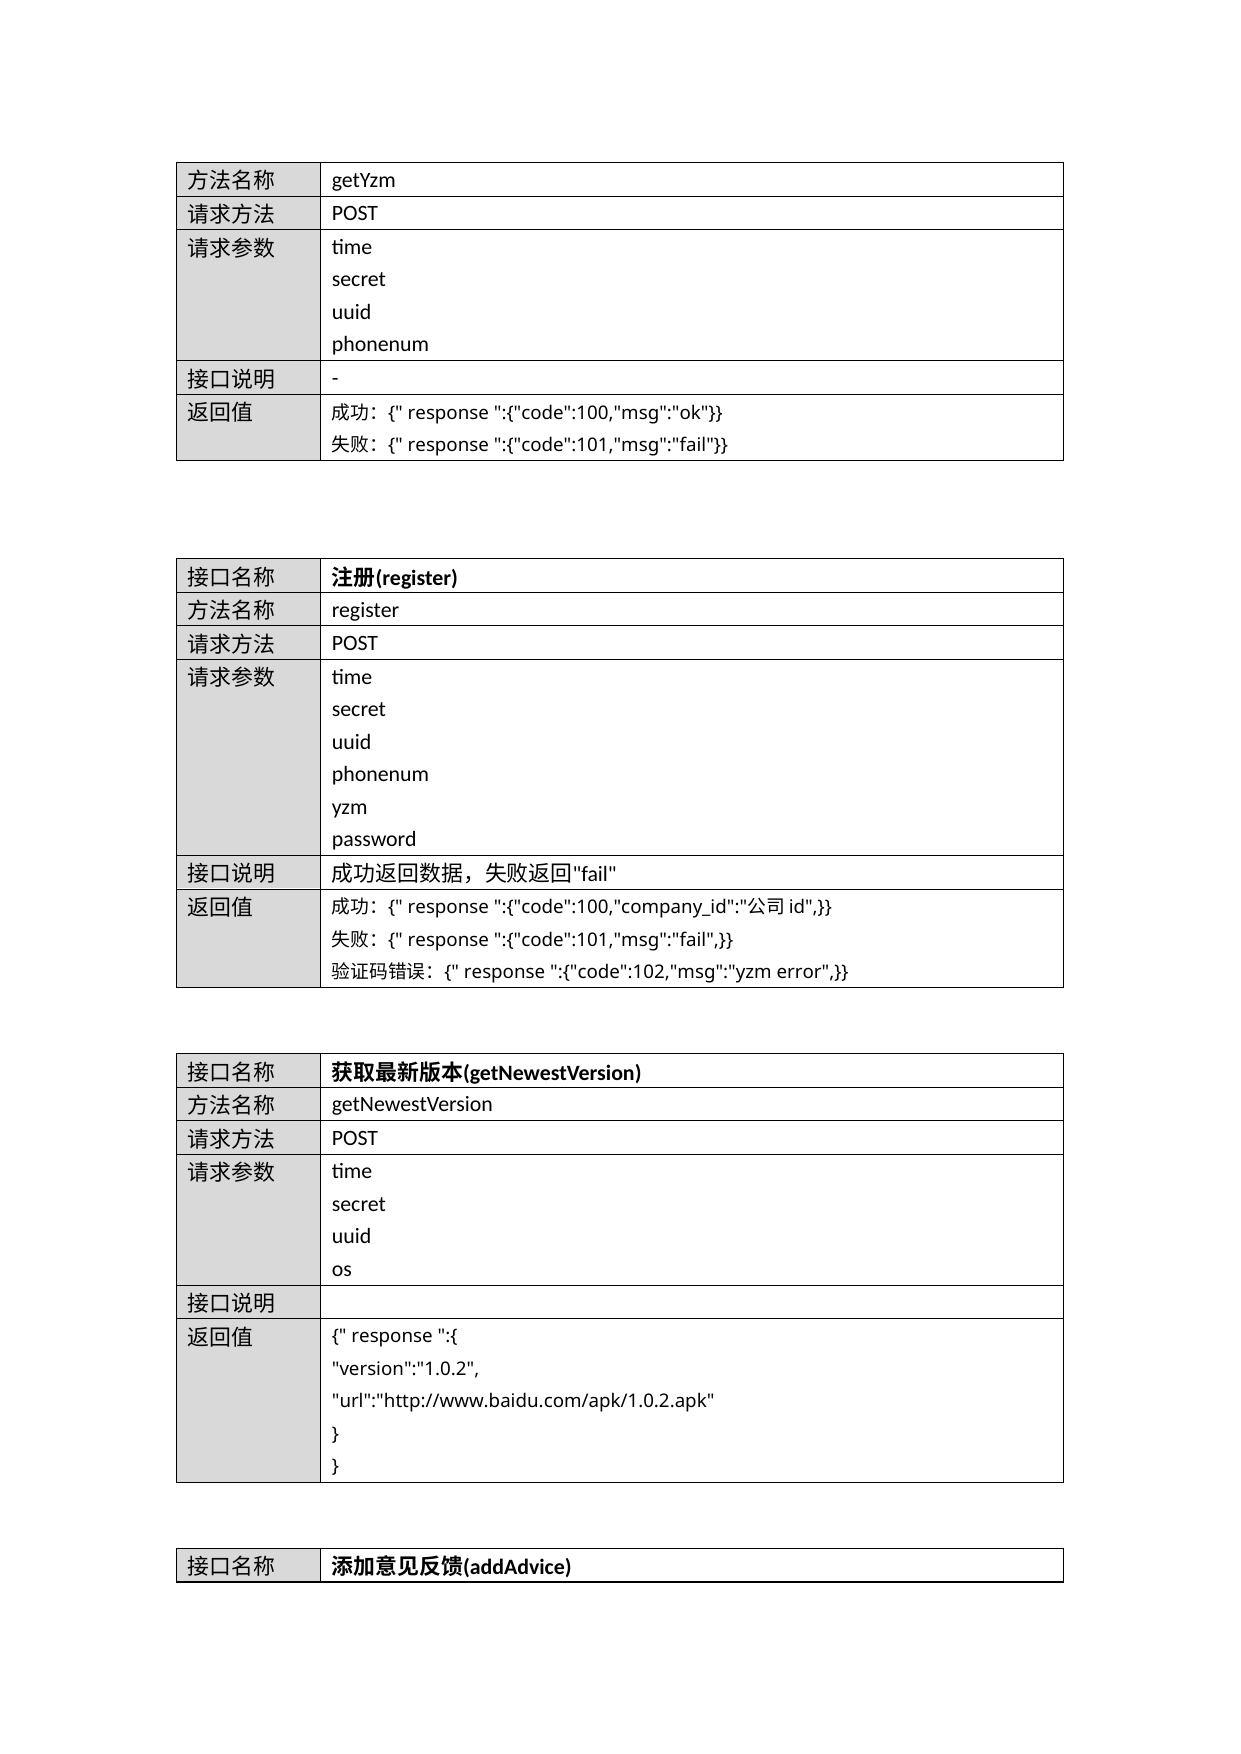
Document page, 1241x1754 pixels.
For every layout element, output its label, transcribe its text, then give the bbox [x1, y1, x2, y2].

table_header 接口名称 [177, 1054, 320, 1087]
table_cell POST [321, 626, 1063, 659]
table_cell getYzm [321, 163, 1063, 196]
table_cell {" response ":{ "version":"1.0.2", "url":"http://www.baidu.com/apk/1.0.2.apk" } } [321, 1319, 1063, 1482]
table_cell 返回值 [177, 1319, 320, 1482]
table_cell [321, 1286, 1063, 1318]
table_header 获取最新版本(getNewestVersion) [321, 1054, 1063, 1087]
table_cell 方法名称 [177, 163, 320, 196]
table_header 接口名称 [177, 559, 320, 592]
table_cell time secret uuid phonenum [321, 230, 1063, 360]
table_cell time secret uuid phonenum yzm password [321, 660, 1063, 855]
table_cell 请求参数 [177, 1155, 320, 1285]
table_cell 成功：{" response ":{"code":100,"company_id":"公司id",}} 失败：{" response ":{"code":101,"msg":"fail",}} 验证码错误：{" response ":{"code":102,"msg":"yzm error",}} [321, 890, 1063, 987]
table_cell getNewestVersion [321, 1088, 1063, 1120]
table_cell POST [321, 197, 1063, 229]
table_header 注册(register) [321, 559, 1063, 592]
table_cell 成功：{" response ":{"code":100,"msg":"ok"}} 失败：{" response ":{"code":101,"msg":"fail"}} [321, 395, 1063, 460]
table_cell POST [321, 1121, 1063, 1154]
table_cell register [321, 593, 1063, 625]
table_cell 接口说明 [177, 361, 320, 394]
table_cell 接口说明 [177, 856, 320, 888]
table_cell time secret uuid os [321, 1155, 1063, 1285]
table_cell 返回值 [177, 395, 320, 460]
table_cell 方法名称 [177, 1088, 320, 1120]
table_cell 接口说明 [177, 1286, 320, 1318]
table_cell 请求方法 [177, 197, 320, 229]
table_cell 请求参数 [177, 230, 320, 360]
table_cell 请求方法 [177, 626, 320, 659]
table_cell 请求方法 [177, 1121, 320, 1154]
table_header 添加意见反馈(addAdvice) [321, 1549, 1063, 1581]
table_cell 成功返回数据，失败返回"fail" [321, 856, 1063, 888]
table_cell 方法名称 [177, 593, 320, 625]
table_cell 请求参数 [177, 660, 320, 855]
table_cell - [321, 361, 1063, 394]
table_header 接口名称 [177, 1549, 320, 1581]
table_cell 返回值 [177, 890, 320, 987]
